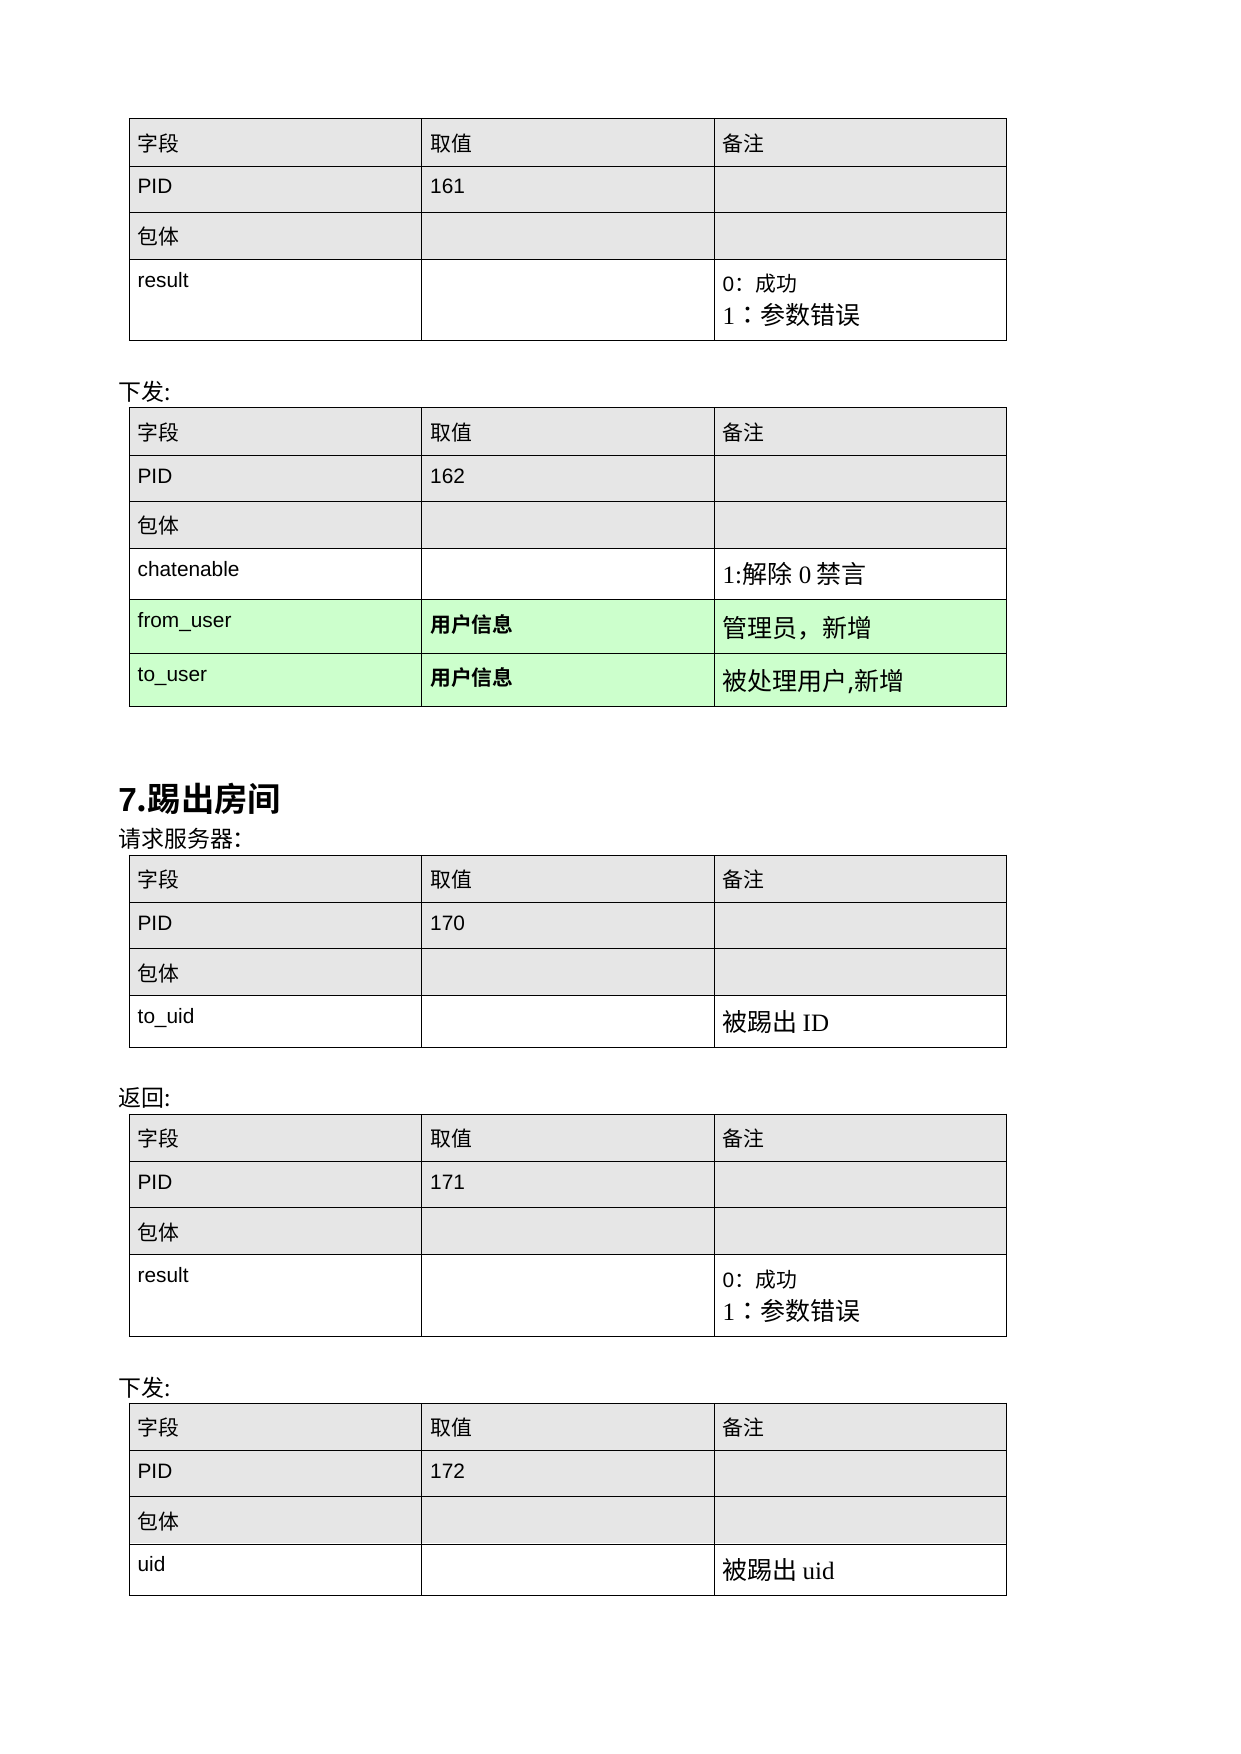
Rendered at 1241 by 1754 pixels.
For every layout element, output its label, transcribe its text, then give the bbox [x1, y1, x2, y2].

table_header 备注 [715, 408, 1006, 455]
table_cell 172 [422, 1451, 714, 1496]
table_header 备注 [715, 1404, 1006, 1450]
table_cell [422, 260, 714, 340]
table_cell PID [130, 903, 421, 948]
table_cell [715, 213, 1006, 259]
text 下发: [118, 374, 1122, 407]
text 返回: [118, 1080, 1122, 1113]
table_cell chatenable [130, 549, 421, 599]
table_cell from_user [130, 600, 421, 653]
table_cell [422, 1545, 714, 1595]
table_cell [422, 1255, 714, 1336]
table_cell [715, 167, 1006, 211]
table_header 字段 [130, 1404, 421, 1450]
table_header 字段 [130, 1115, 421, 1161]
table_header 备注 [715, 856, 1006, 902]
table_cell 1:解除 0禁言 [715, 549, 1006, 599]
text 请求服务器： [118, 821, 1122, 854]
table_cell [422, 549, 714, 599]
table_cell 包体 [130, 502, 421, 548]
table_cell [422, 213, 714, 259]
table_cell [715, 1208, 1006, 1254]
table_cell [715, 1451, 1006, 1496]
table_cell [715, 949, 1006, 995]
table_header 取值 [422, 408, 714, 455]
table_cell to_uid [130, 996, 421, 1047]
table_cell to_user [130, 654, 421, 706]
table_header 备注 [715, 119, 1006, 166]
table_cell 170 [422, 903, 714, 948]
table_cell 包体 [130, 1497, 421, 1543]
table_cell PID [130, 1451, 421, 1496]
table_cell [715, 903, 1006, 948]
table_cell 用户信息 [422, 600, 714, 653]
table_cell 0：成功 1：参数错误 [715, 1255, 1006, 1336]
table_cell 包体 [130, 1208, 421, 1254]
table_cell PID [130, 167, 421, 211]
table_cell [422, 502, 714, 548]
table_cell [715, 1497, 1006, 1543]
table_header 取值 [422, 1404, 714, 1450]
table_cell [422, 1208, 714, 1254]
table_header 取值 [422, 856, 714, 902]
text 下发: [118, 1369, 1122, 1403]
table_cell result [130, 260, 421, 340]
table_cell [422, 1497, 714, 1543]
table_cell 被踢出ID [715, 996, 1006, 1047]
table_cell 用户信息 [422, 654, 714, 706]
table_header 取值 [422, 1115, 714, 1161]
table_cell 被踢出uid [715, 1545, 1006, 1595]
table_cell 162 [422, 456, 714, 501]
text 7.踢出房间 [118, 773, 1122, 821]
table_cell 0：成功 1：参数错误 [715, 260, 1006, 340]
table_cell 171 [422, 1162, 714, 1207]
table_cell [422, 996, 714, 1047]
table_header 字段 [130, 408, 421, 455]
table_header 字段 [130, 119, 421, 166]
table_header 备注 [715, 1115, 1006, 1161]
table_cell uid [130, 1545, 421, 1595]
table_header 取值 [422, 119, 714, 166]
table_cell PID [130, 456, 421, 501]
table_cell 管理员，新增 [715, 600, 1006, 653]
table_cell result [130, 1255, 421, 1336]
table_cell 包体 [130, 949, 421, 995]
table_cell [715, 502, 1006, 548]
table_cell [422, 949, 714, 995]
table_cell PID [130, 1162, 421, 1207]
table_cell [715, 1162, 1006, 1207]
table_cell [715, 456, 1006, 501]
table_cell 161 [422, 167, 714, 211]
table_header 字段 [130, 856, 421, 902]
table_cell 包体 [130, 213, 421, 259]
table_cell 被处理用户,新增 [715, 654, 1006, 706]
